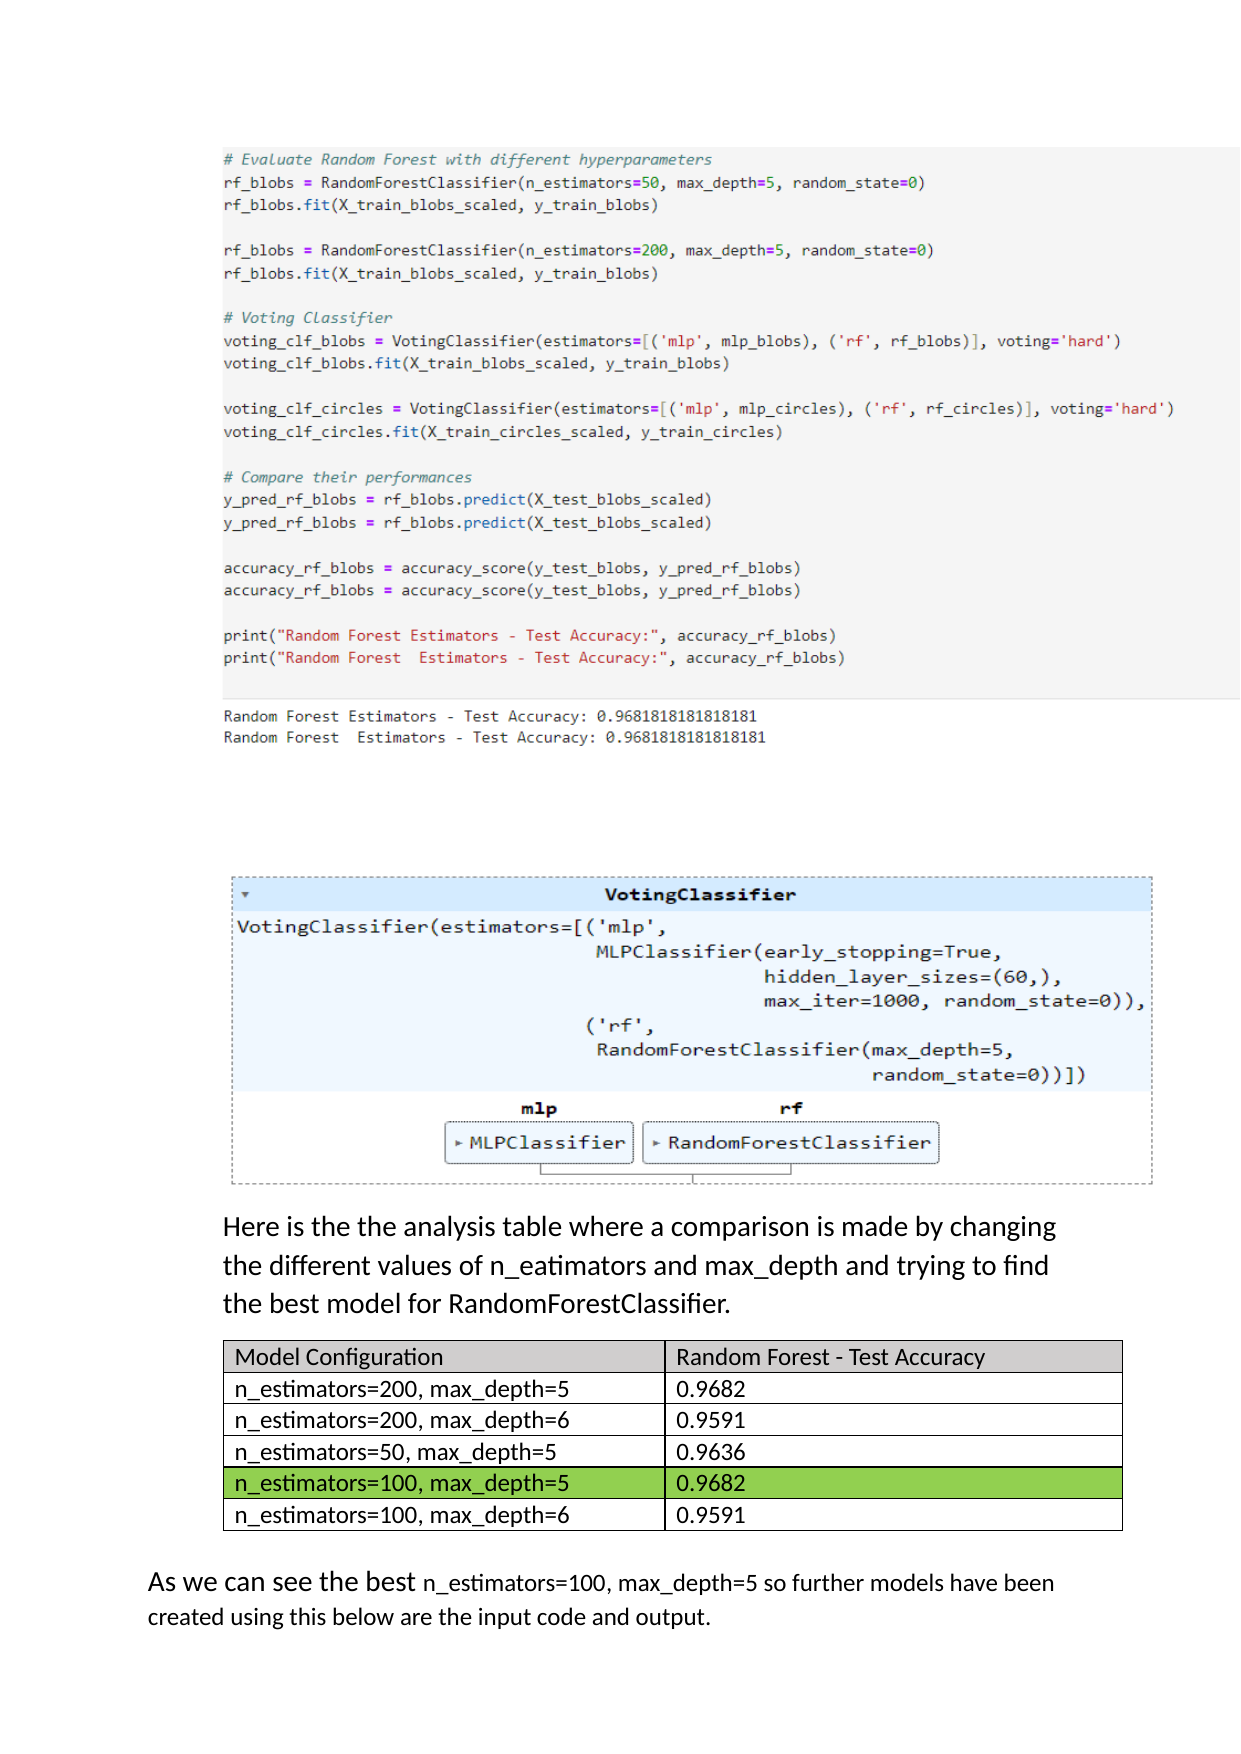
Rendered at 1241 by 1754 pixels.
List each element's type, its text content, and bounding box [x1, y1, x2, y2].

table_cell n_estimators=100, max_depth=5 [224, 1468, 664, 1498]
table_cell n_estimators=200, max_depth=5 [224, 1373, 664, 1403]
table_cell 0.9591 [666, 1499, 1122, 1529]
list Here is the the analysis table where a comparison is made by changing the different values of n_eatimators and max_depth and trying to find the best model for RandomForestClassifier. [223, 1208, 1093, 1321]
table_header Random Forest - Test Accuracy [666, 1341, 1122, 1372]
list As we can see the best n_estimators=100, max_depth=5 so further models have been created using this below are the input code and output. [148, 1563, 1093, 1632]
table_cell 0.9636 [666, 1436, 1122, 1466]
table_cell n_estimators=50, max_depth=5 [224, 1436, 664, 1466]
picture [222, 147, 1241, 757]
table_cell n_estimators=200, max_depth=6 [224, 1404, 664, 1435]
table_cell 0.9682 [666, 1373, 1122, 1403]
table_cell 0.9591 [666, 1404, 1122, 1435]
table_header Model Configuration [224, 1341, 664, 1372]
table_cell n_estimators=100, max_depth=6 [224, 1499, 664, 1529]
table_cell 0.9682 [666, 1468, 1122, 1498]
picture [222, 873, 1168, 1206]
